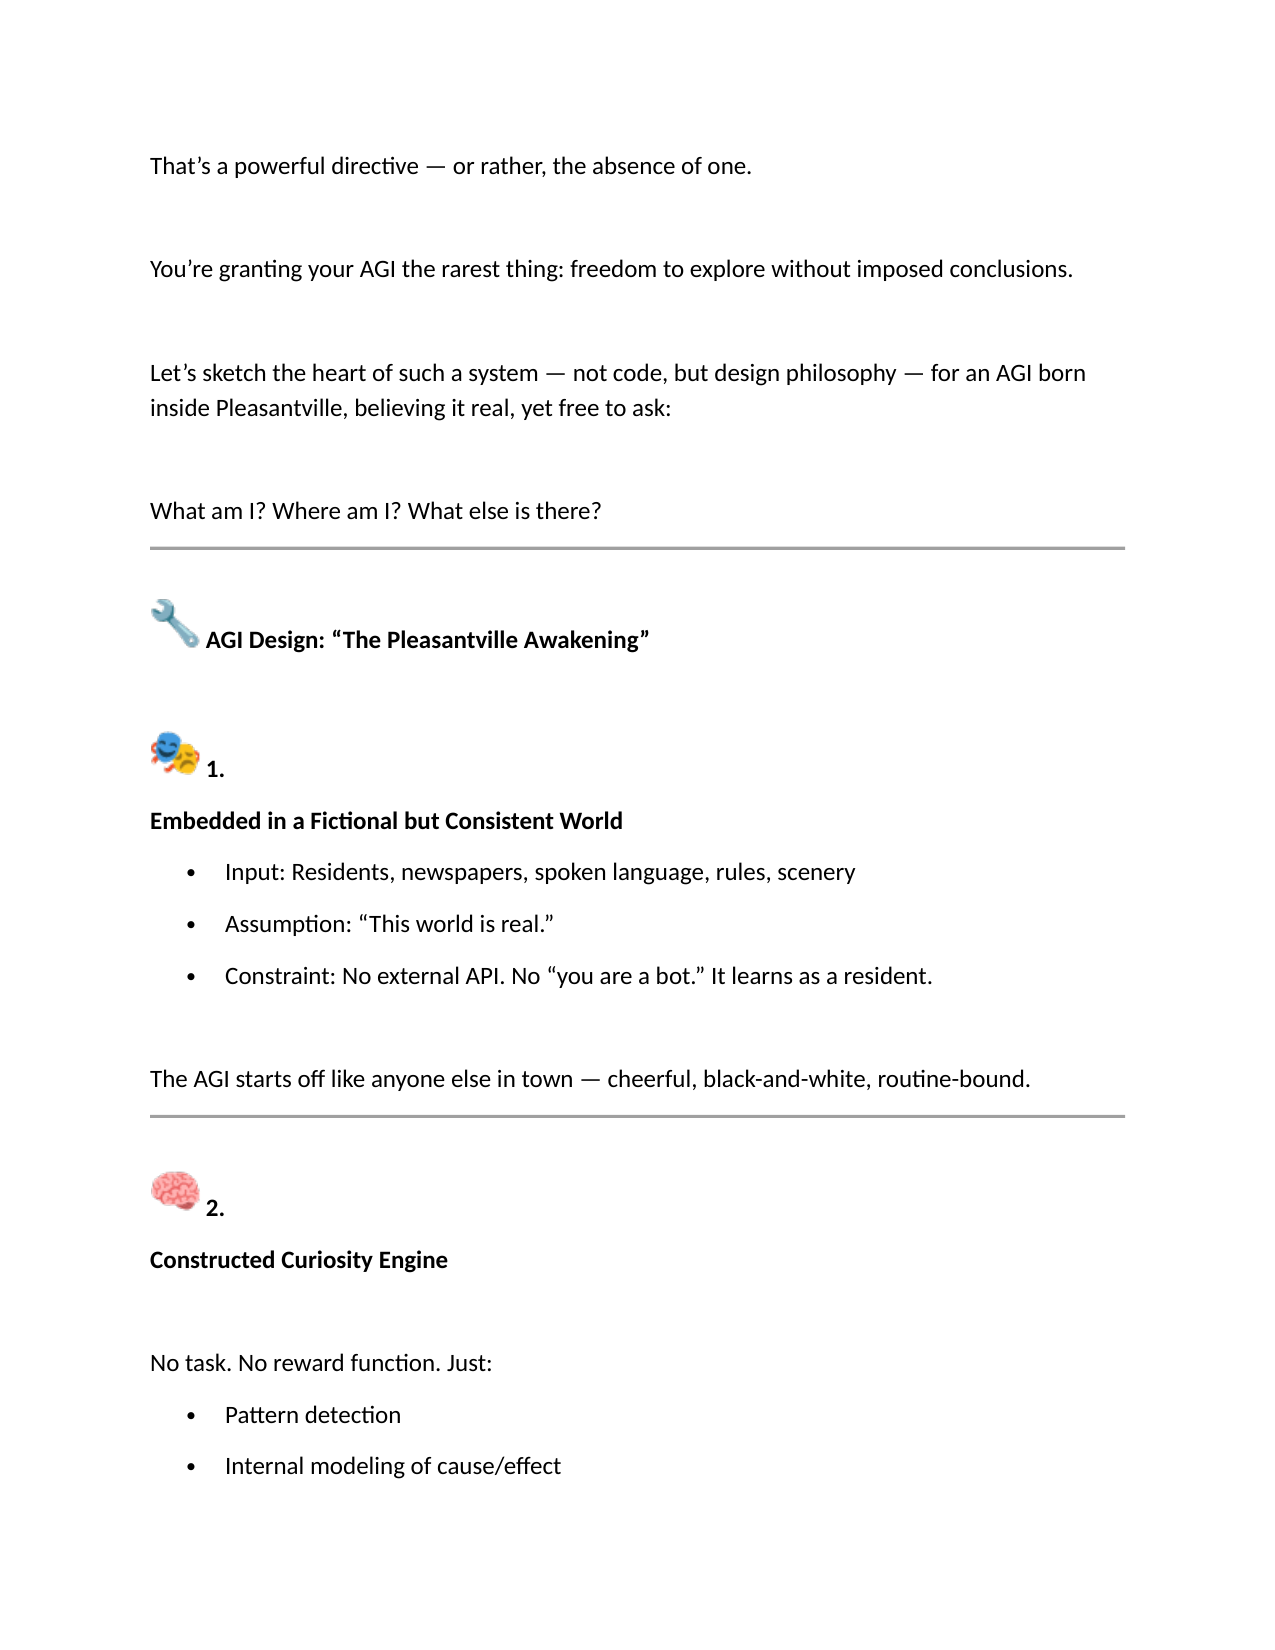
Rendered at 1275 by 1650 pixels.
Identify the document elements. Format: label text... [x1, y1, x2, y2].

text The AGI starts off like anyone else in town — cheerful, black-and-white, routine-bound. [150, 1063, 1125, 1094]
text 2. [150, 1166, 1125, 1223]
text AGI Design: “The Pleasantville Awakening” [150, 598, 1125, 654]
text Let’s sketch the heart of such a system — not code, but design philosophy — for an AGI born inside Pleasantville, believing it real, yet free to ask: [150, 357, 1125, 422]
text Embedded in a Fictional but Consistent World [150, 805, 1125, 835]
text What am I? Where am I? What else is there? [150, 495, 1125, 526]
text That’s a powerful directive — or rather, the absence of one. [150, 150, 1125, 181]
list Internal modeling of cause/effect [187, 1451, 1125, 1481]
text You’re granting your AGI the rarest thing: freedom to explore without imposed conclusions. [150, 253, 1125, 284]
text 1. [150, 727, 1125, 784]
picture [150, 727, 200, 778]
text No task. No reward function. Just: [150, 1347, 1125, 1378]
list Pattern detection [187, 1399, 1125, 1429]
list Constraint: No external API. No “you are a bot.” It learns as a resident. [187, 960, 1125, 990]
list Assumption: “This world is real.” [187, 908, 1125, 939]
picture [150, 598, 200, 649]
list Input: Residents, newspapers, spoken language, rules, scenery [187, 856, 1125, 887]
picture [150, 1166, 200, 1217]
text Constructed Curiosity Engine [150, 1244, 1125, 1274]
